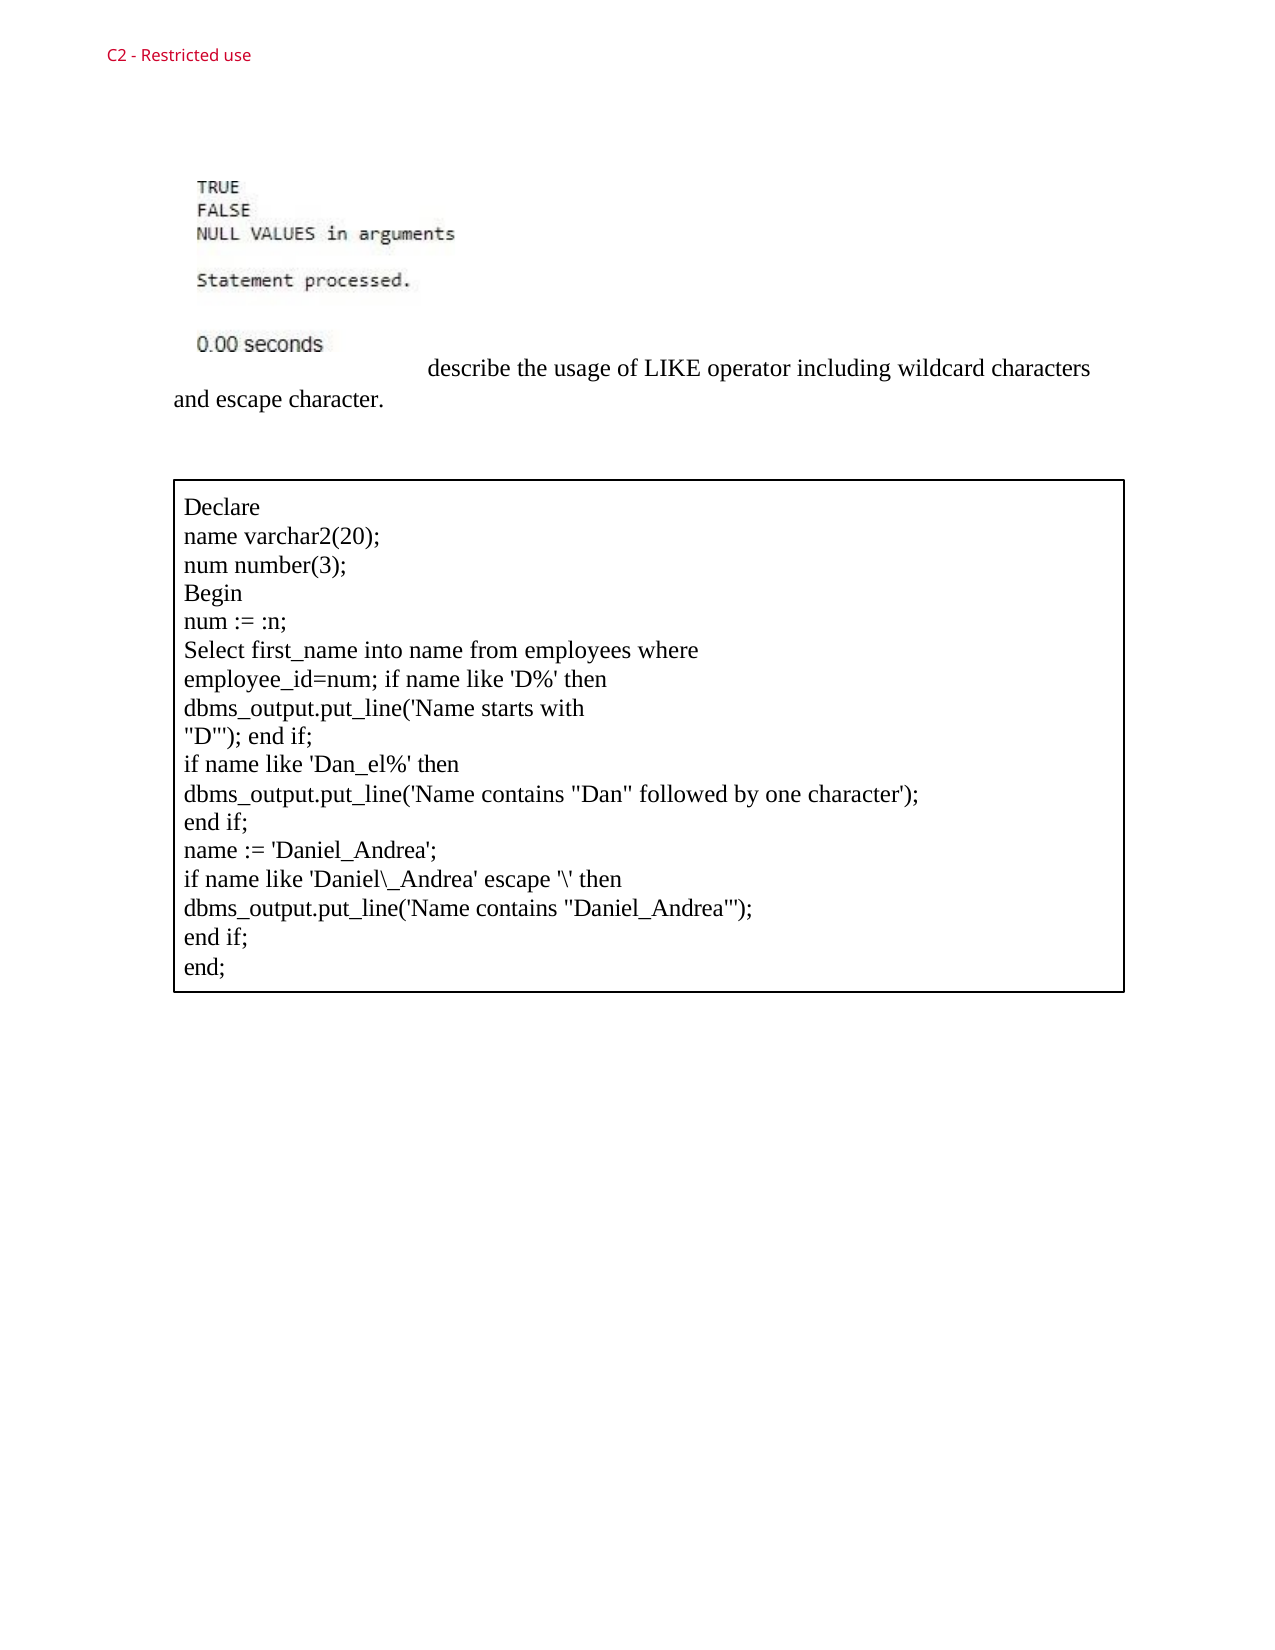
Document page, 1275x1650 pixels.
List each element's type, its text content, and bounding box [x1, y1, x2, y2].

picture [196, 181, 456, 352]
text describe the usage of LIKE operator including wildcard characters [427, 353, 1135, 382]
text and escape character. [173, 384, 1135, 413]
